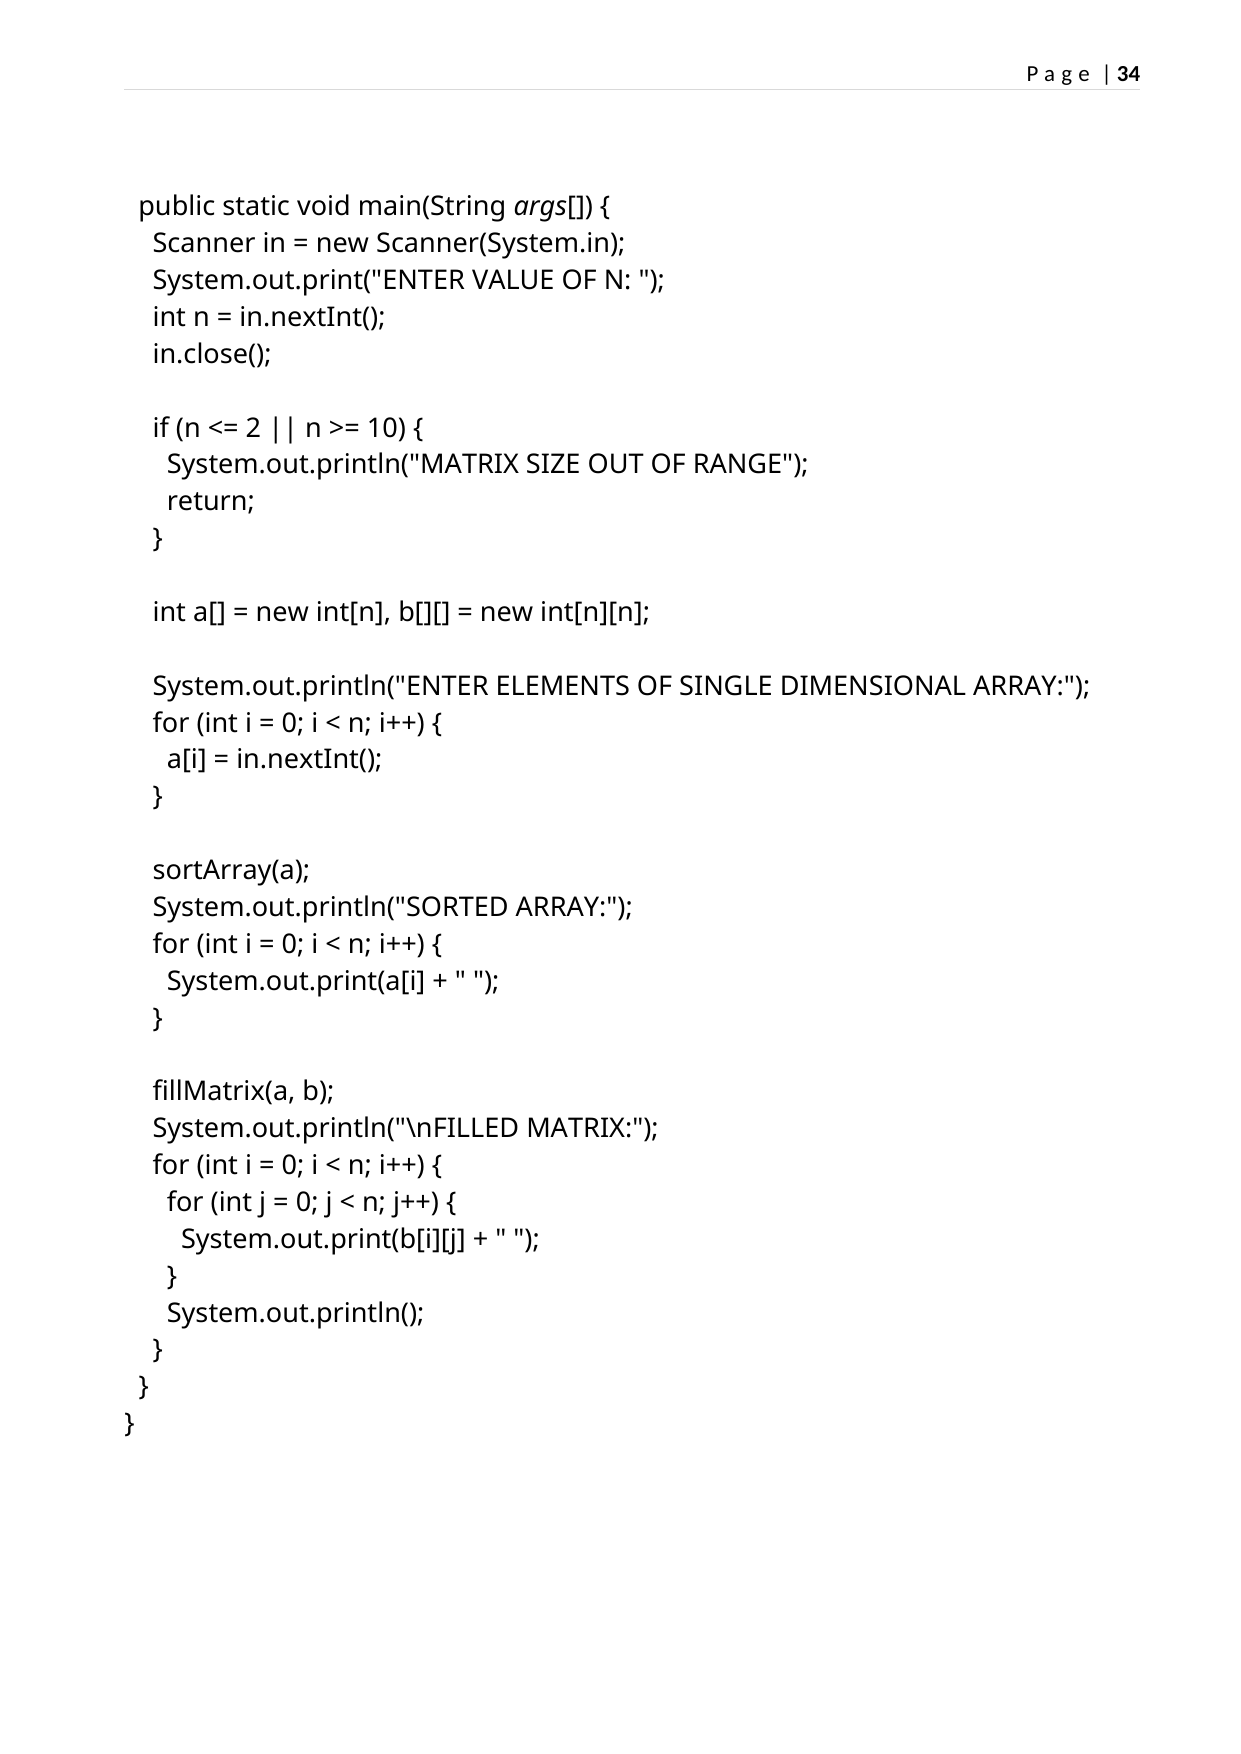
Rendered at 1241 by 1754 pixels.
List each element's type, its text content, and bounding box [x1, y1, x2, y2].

text System.out.println("ENTER ELEMENTS OF SINGLE DIMENSIONAL ARRAY:"); [124, 666, 1140, 703]
text System.out.println("SORTED ARRAY:"); [124, 887, 1140, 924]
text a[i] = in.nextInt(); [124, 740, 1140, 777]
text System.out.println("MATRIX SIZE OUT OF RANGE"); [124, 445, 1140, 482]
text } [124, 998, 1140, 1035]
text for (int j = 0; j < n; j++) { [124, 1182, 1140, 1219]
text Scanner in = new Scanner(System.in); [124, 224, 1140, 261]
text int a[] = new int[n], b[][] = new int[n][n]; [124, 592, 1140, 629]
text System.out.println(); [124, 1293, 1140, 1330]
text in.close(); [124, 334, 1140, 371]
text System.out.print(b[i][j] + " "); [124, 1219, 1140, 1256]
text } [124, 777, 1140, 814]
text for (int i = 0; i < n; i++) { [124, 924, 1140, 961]
text public static void main(String args[]) { [124, 187, 1140, 224]
text System.out.print(a[i] + " "); [124, 961, 1140, 998]
text } [124, 1330, 1140, 1367]
text sortArray(a); [124, 851, 1140, 887]
text return; [124, 482, 1140, 519]
text for (int i = 0; i < n; i++) { [124, 703, 1140, 740]
text fillMatrix(a, b); [124, 1072, 1140, 1109]
text int n = in.nextInt(); [124, 297, 1140, 334]
text } [124, 1367, 1140, 1404]
text } [124, 519, 1140, 556]
text System.out.print("ENTER VALUE OF N: "); [124, 261, 1140, 297]
text for (int i = 0; i < n; i++) { [124, 1146, 1140, 1182]
text } [124, 1404, 1140, 1441]
text if (n <= 2 || n >= 10) { [124, 408, 1140, 445]
text System.out.println("\nFILLED MATRIX:"); [124, 1109, 1140, 1146]
text } [124, 1256, 1140, 1293]
